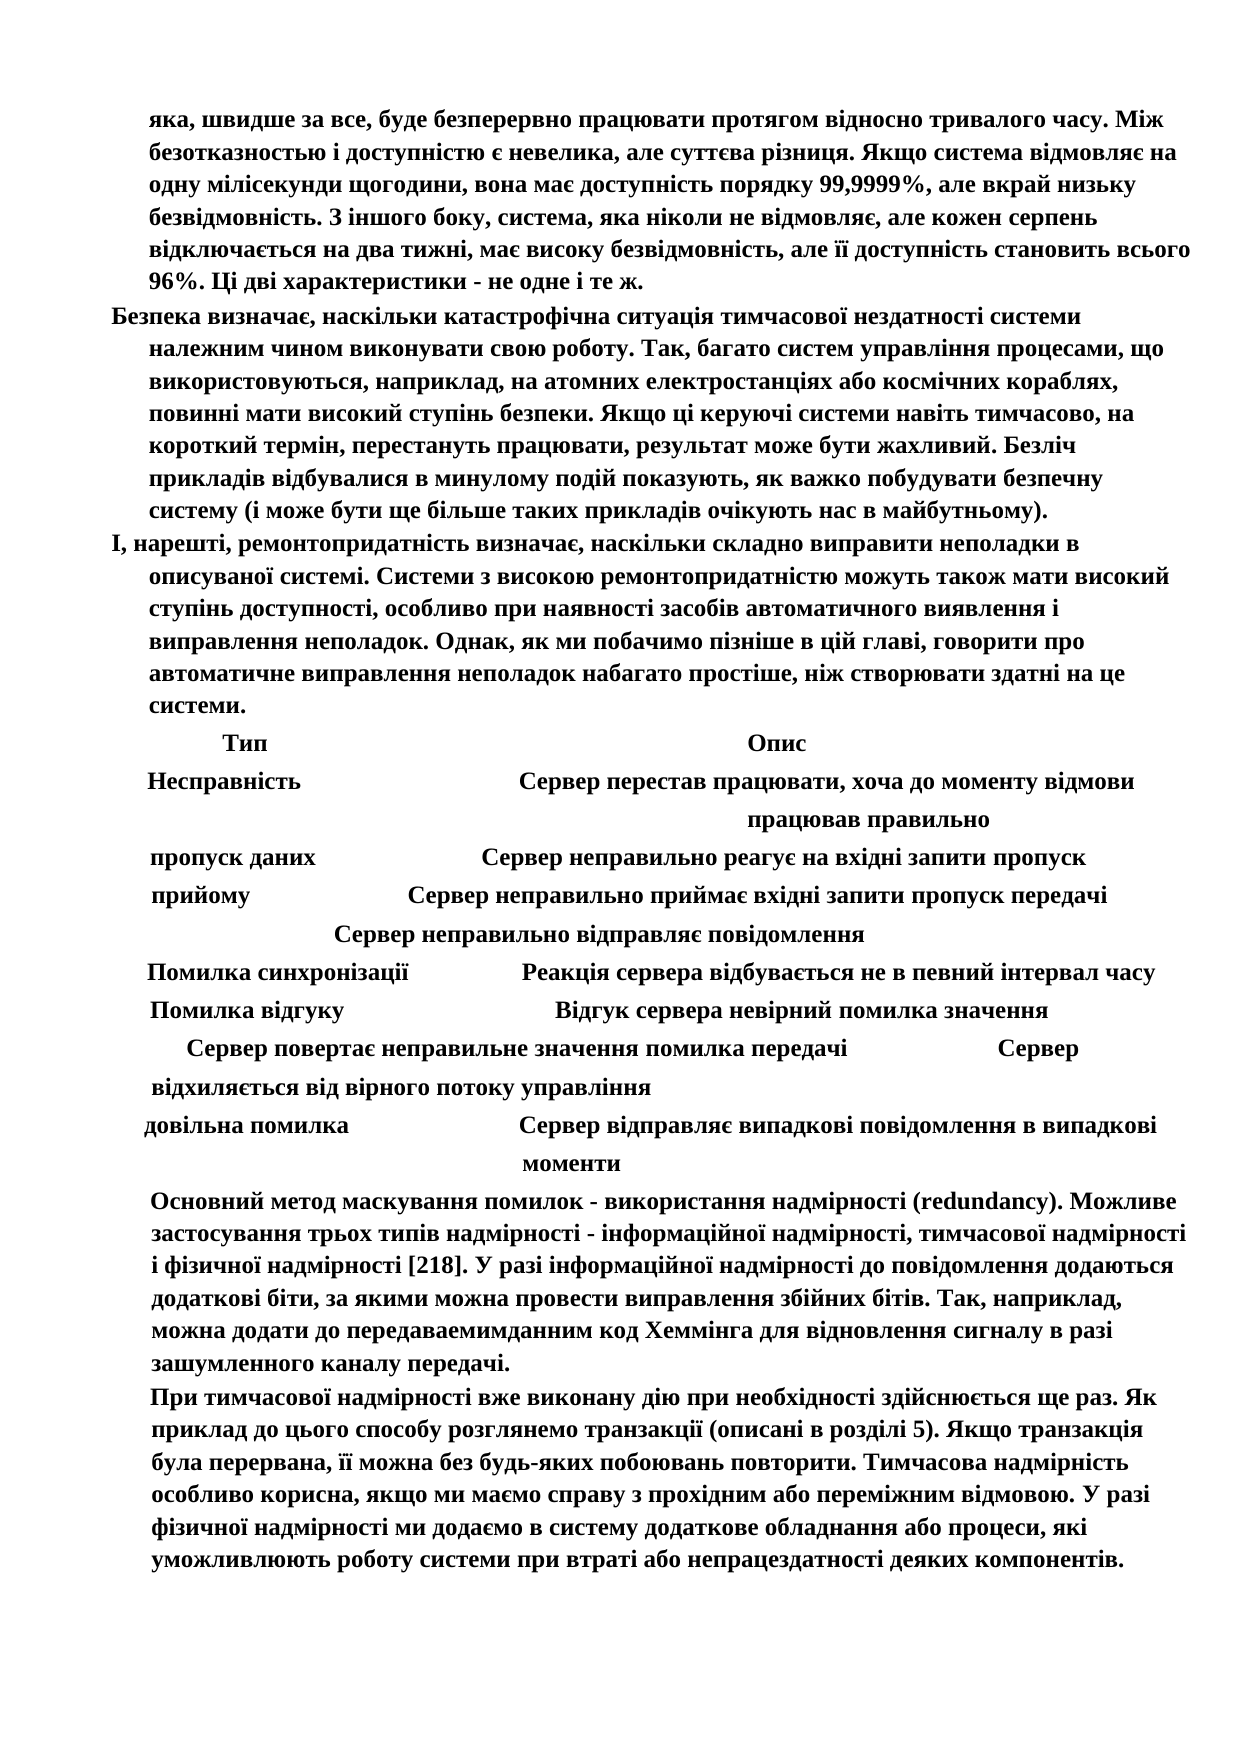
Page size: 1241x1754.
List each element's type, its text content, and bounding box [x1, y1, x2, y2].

text Помилка відгуку Відгук сервера невірний помилка значення Сервер повертає неправильне значення помилка передачі Сервер відхиляється від вірного потоку управління [150, 995, 1113, 1101]
text моменти [112, 1148, 1196, 1177]
text Безпека визначає, наскільки катастрофічна ситуація тимчасової нездатності системи належним чином виконувати свою роботу. Так, багато систем управління процесами, що використовуються, наприклад, на атомних електростанціях або космічних кораблях, повинні мати високий ступінь безпеки. Якщо ці керуючі системи навіть тимчасово, на короткий термін, перестануть працювати, результат може бути жахливий. Безліч прикладів відбувалися в минулому подій показують, як важко побудувати безпечну систему (і може бути ще більше таких прикладів очікують нас в майбутньому). [111, 301, 1195, 524]
text І, нарешті, ремонтопридатність визначає, наскільки складно виправити неполадки в описуваної системі. Системи з високою ремонтопридатністю можуть також мати високий ступінь доступності, особливо при наявності засобів автоматичного виявлення і виправлення неполадок. Однак, як ми побачимо пізніше в цій главі, говорити про автоматичне виправлення неполадок набагато простіше, ніж створювати здатні на це системи. [111, 528, 1195, 719]
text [150, 1382, 1195, 1573]
text Помилка синхронізації Реакція сервера відбувається не в певний інтервал часу [112, 957, 1196, 986]
text працював правильно [112, 804, 1196, 833]
text Тип Опис [111, 728, 1196, 757]
text пропуск даних Сервер неправильно реагує на вхідні запити пропуск прийому Сервер неправильно приймає вхідні запити пропуск передачі Сервер неправильно відправляє повідомлення [150, 842, 1122, 947]
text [111, 104, 1195, 295]
text Несправність Сервер перестав працювати, хоча до моменту відмови [112, 766, 1196, 795]
text Основний метод маскування помилок - використання надмірності (redundancy). Можливе застосування трьох типів надмірності - інформаційної надмірності, тимчасової надмірності і фізичної надмірності [218]. У разі інформаційної надмірності до повідомлення додаються додаткові біти, за якими можна провести виправлення збійних бітів. Так, наприклад, можна додати до передаваемимданним код Хеммінга для відновлення сигналу в разі зашумленного каналу передачі. [150, 1186, 1195, 1377]
text довільна помилка Сервер відправляє випадкові повідомлення в випадкові [112, 1110, 1196, 1139]
